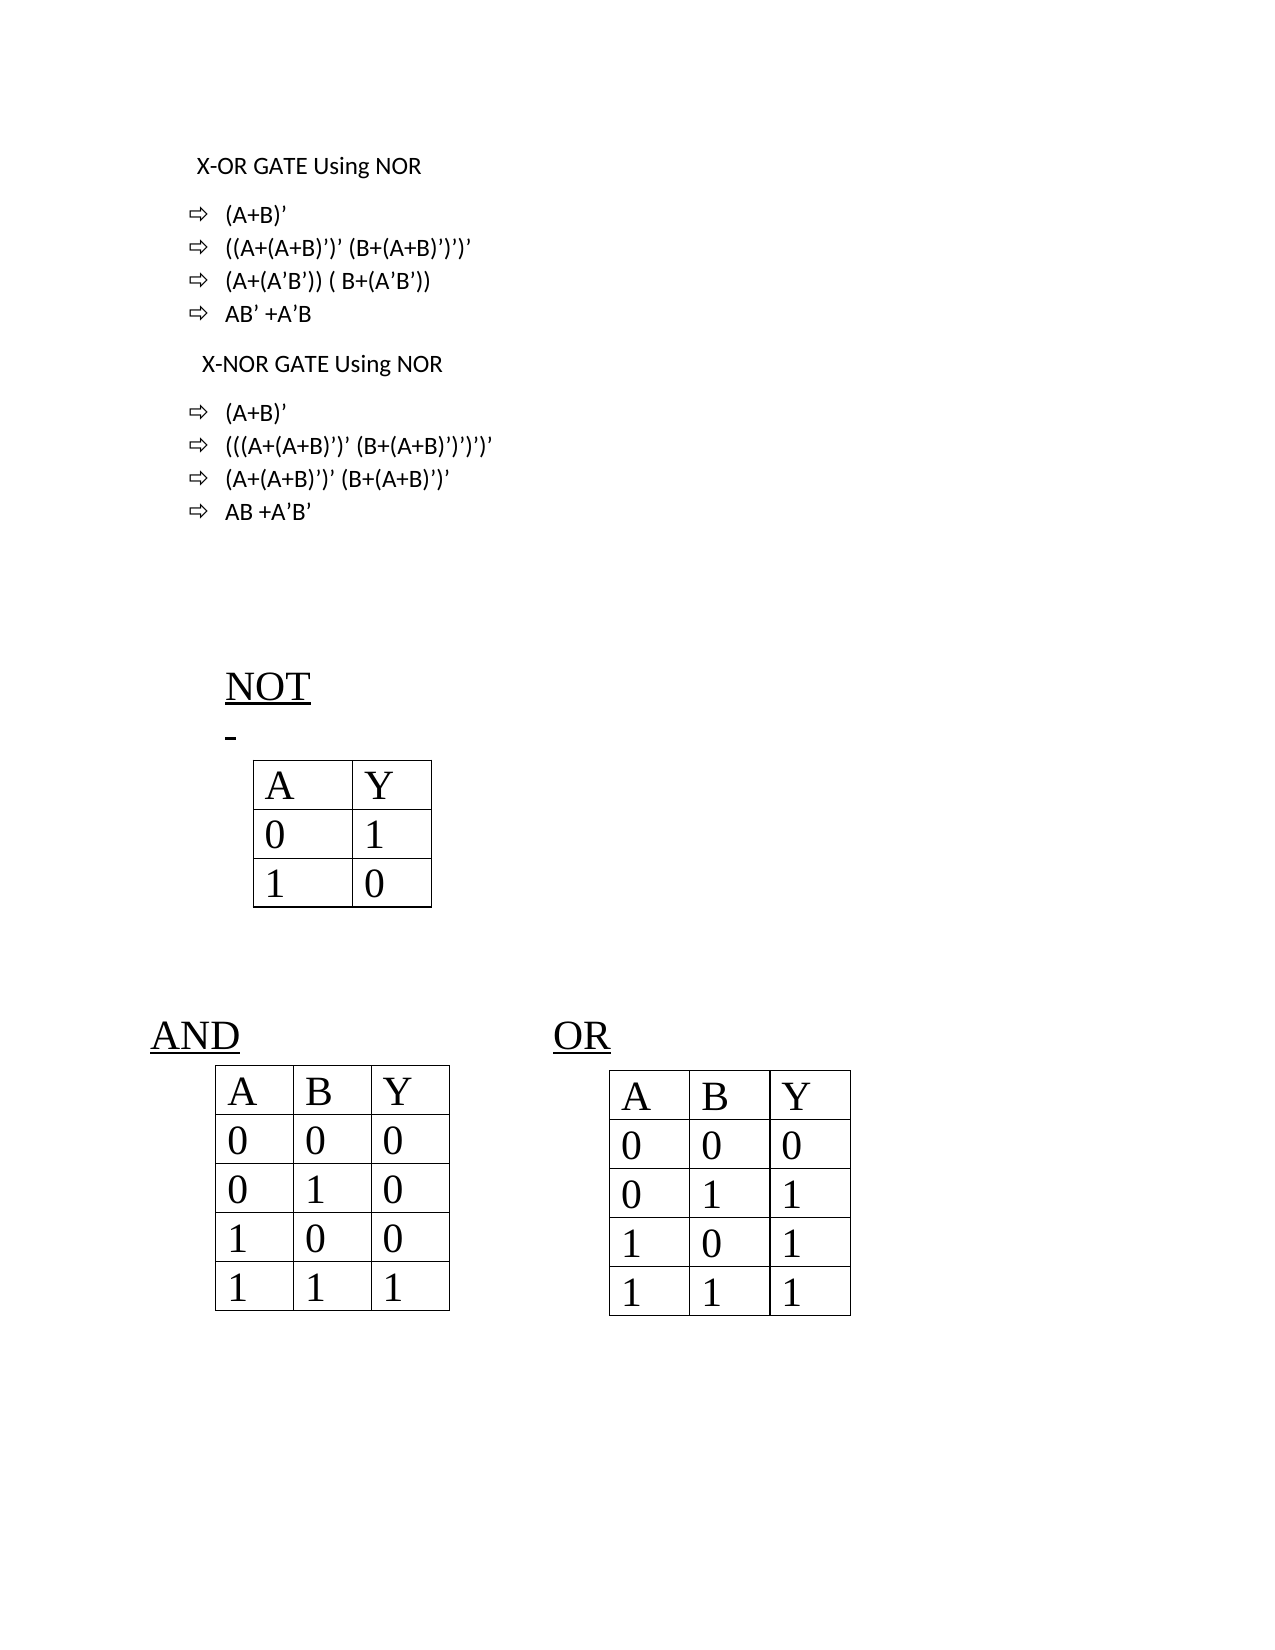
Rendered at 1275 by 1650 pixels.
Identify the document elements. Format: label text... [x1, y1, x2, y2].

list NOT [225, 661, 1125, 709]
list AB’ +A’B [187, 298, 1125, 329]
table_cell 1 [372, 1262, 449, 1310]
table_cell 1 [771, 1169, 850, 1217]
table_cell 1 [690, 1267, 769, 1315]
table_cell 0 [610, 1120, 689, 1168]
table_cell 0 [254, 810, 352, 857]
table_cell 0 [294, 1115, 371, 1163]
table_header B [690, 1071, 769, 1119]
table_cell 1 [254, 859, 352, 906]
table_cell 0 [216, 1115, 293, 1163]
table_header Y [771, 1071, 850, 1119]
table_header Y [372, 1066, 449, 1114]
table_cell 1 [294, 1262, 371, 1310]
table_cell 1 [353, 810, 431, 857]
list (A+(A’B’)) ( B+(A’B’)) [187, 265, 1125, 296]
list (A+B)’ [187, 397, 1125, 428]
table_cell 1 [216, 1262, 293, 1310]
table_cell 0 [690, 1218, 769, 1266]
list ((A+(A+B)’)’ (B+(A+B)’)’)’ [187, 232, 1125, 263]
table_cell 0 [690, 1120, 769, 1168]
table_cell 0 [353, 859, 431, 906]
table_header A [610, 1071, 689, 1119]
table_cell 1 [294, 1164, 371, 1212]
list AND OR [150, 1011, 1125, 1059]
text X-NOR GATE Using NOR [150, 348, 1125, 378]
table_cell 0 [372, 1115, 449, 1163]
list (A+B)’ [187, 199, 1125, 230]
table_cell 0 [294, 1213, 371, 1261]
table_header Y [353, 761, 431, 808]
table_cell 1 [610, 1267, 689, 1315]
table_cell 0 [372, 1213, 449, 1261]
list AB +A’B’ [187, 496, 1125, 527]
table_cell 1 [216, 1213, 293, 1261]
text X-OR GATE Using NOR [150, 150, 1125, 181]
list (A+(A+B)’)’ (B+(A+B)’)’ [187, 463, 1125, 494]
table_cell 1 [771, 1218, 850, 1266]
table_cell 1 [771, 1267, 850, 1315]
list (((A+(A+B)’)’ (B+(A+B)’)’)’)’ [187, 430, 1125, 461]
table_header A [216, 1066, 293, 1114]
table_header A [254, 761, 352, 808]
table_cell 0 [372, 1164, 449, 1212]
table_header B [294, 1066, 371, 1114]
table_cell 0 [610, 1169, 689, 1217]
table_cell 1 [610, 1218, 689, 1266]
table_cell 0 [216, 1164, 293, 1212]
table_cell 0 [771, 1120, 850, 1168]
table_cell 1 [690, 1169, 769, 1217]
